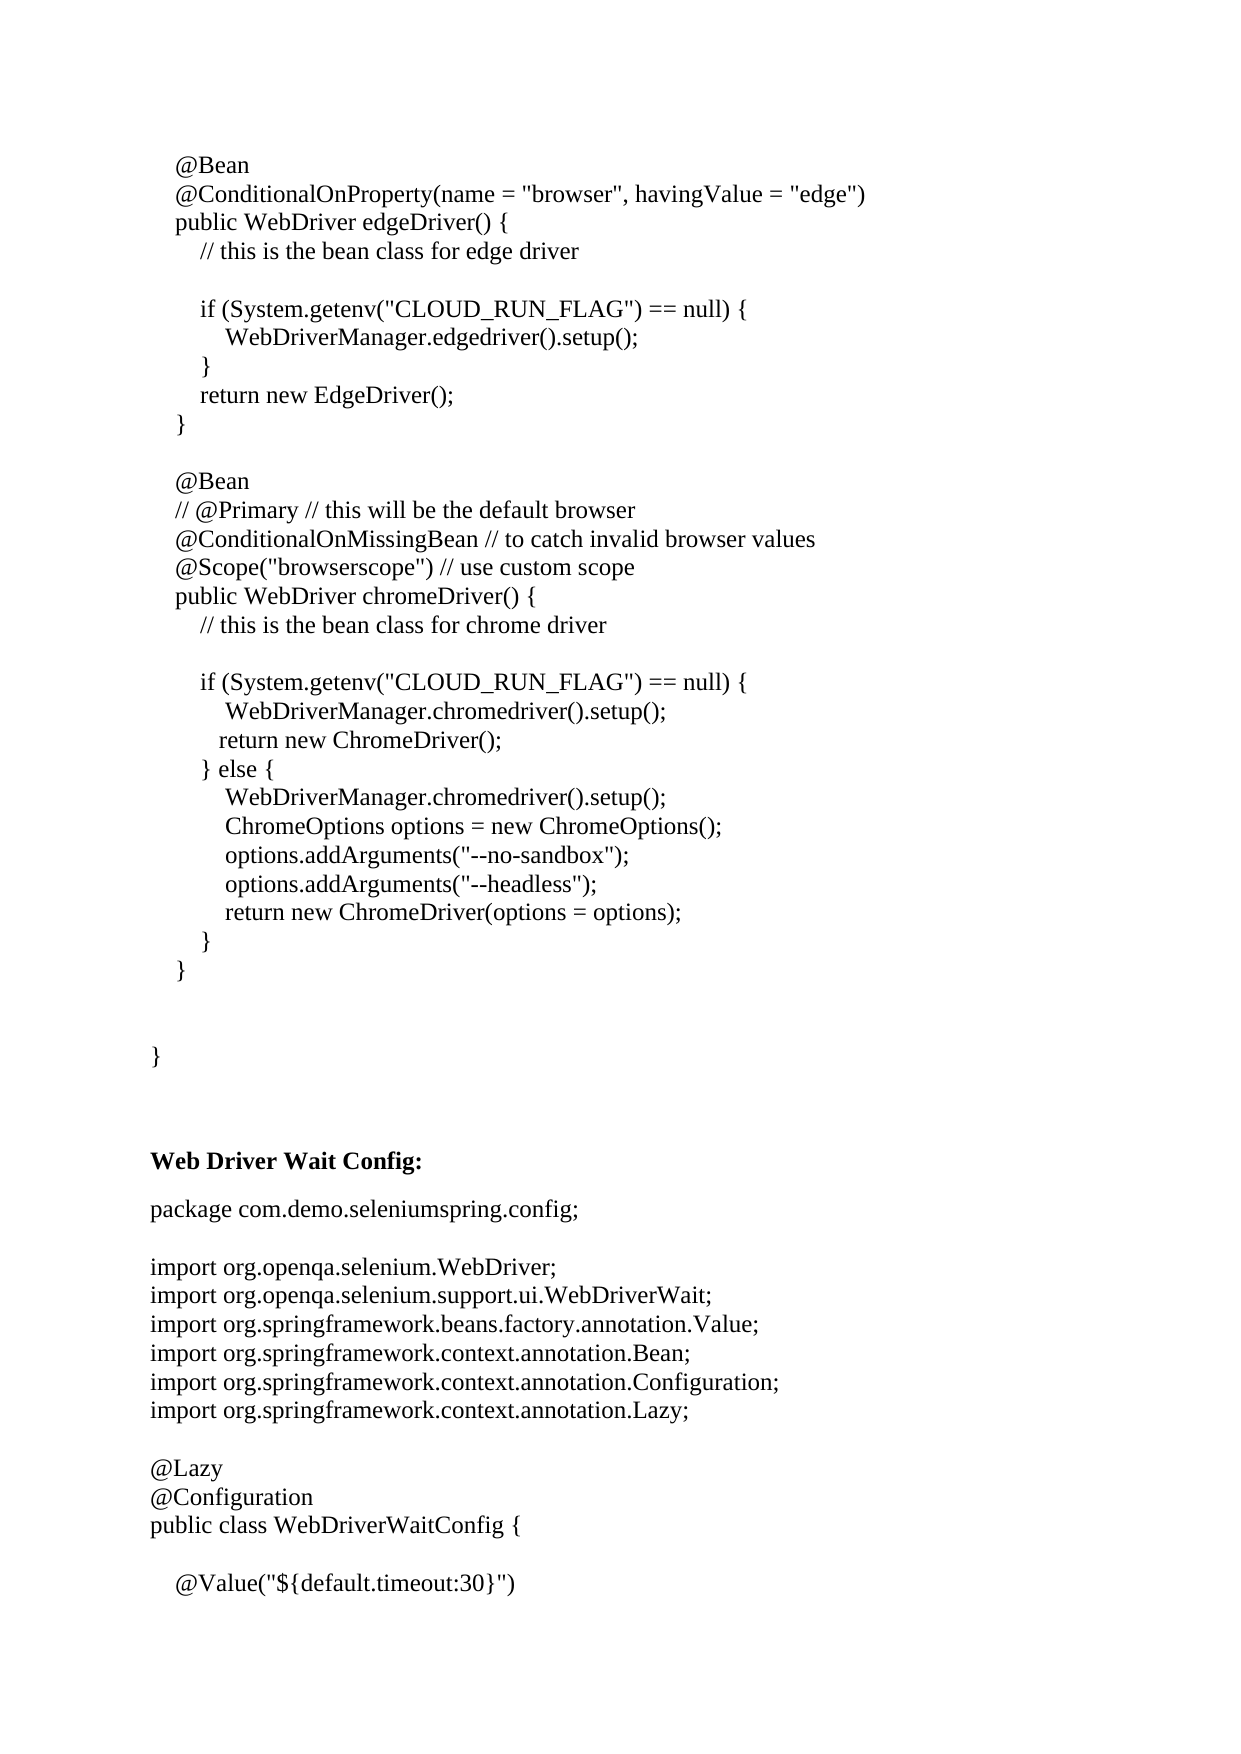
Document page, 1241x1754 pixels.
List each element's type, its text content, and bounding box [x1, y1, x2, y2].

text } [150, 351, 1090, 380]
text package com.demo.seleniumspring.config; [150, 1194, 1090, 1223]
text public WebDriver chromeDriver() { [150, 581, 1090, 610]
text ChromeOptions options = new ChromeOptions(); [150, 811, 1090, 840]
text import org.openqa.selenium.support.ui.WebDriverWait; [150, 1280, 1090, 1309]
text @ConditionalOnMissingBean // to catch invalid browser values [150, 524, 1090, 552]
text options.addArguments("--headless"); [150, 869, 1090, 897]
text return new ChromeDriver(); [150, 725, 1090, 754]
text // @Primary // this will be the default browser [150, 495, 1090, 524]
text options.addArguments("--no-sandbox"); [150, 840, 1090, 869]
text Web Driver Wait Config: [150, 1146, 1090, 1175]
text // this is the bean class for edge driver [150, 236, 1090, 265]
text } [150, 926, 1090, 955]
text WebDriverManager.chromedriver().setup(); [150, 696, 1090, 725]
text @Value("${default.timeout:30}") [150, 1568, 1090, 1597]
text } [150, 409, 1090, 437]
text import org.springframework.context.annotation.Lazy; [150, 1395, 1090, 1424]
text return new EdgeDriver(); [150, 380, 1090, 409]
text // this is the bean class for chrome driver [150, 610, 1090, 639]
text import org.springframework.context.annotation.Configuration; [150, 1367, 1090, 1395]
text } else { [150, 754, 1090, 782]
text if (System.getenv("CLOUD_RUN_FLAG") == null) { [150, 294, 1090, 322]
text @Bean [150, 150, 1090, 179]
text import org.springframework.beans.factory.annotation.Value; [150, 1309, 1090, 1338]
text } [150, 955, 1090, 984]
text @Scope("browserscope") // use custom scope [150, 552, 1090, 581]
text @Lazy [150, 1453, 1090, 1482]
text @ConditionalOnProperty(name = "browser", havingValue = "edge") [150, 179, 1090, 207]
text public class WebDriverWaitConfig { [150, 1510, 1090, 1539]
text } [150, 1041, 1090, 1070]
text import org.openqa.selenium.WebDriver; [150, 1252, 1090, 1280]
text @Bean [150, 466, 1090, 495]
text import org.springframework.context.annotation.Bean; [150, 1338, 1090, 1367]
text WebDriverManager.chromedriver().setup(); [150, 782, 1090, 811]
text public WebDriver edgeDriver() { [150, 207, 1090, 236]
text @Configuration [150, 1482, 1090, 1510]
text return new ChromeDriver(options = options); [150, 897, 1090, 926]
text WebDriverManager.edgedriver().setup(); [150, 322, 1090, 351]
text if (System.getenv("CLOUD_RUN_FLAG") == null) { [150, 667, 1090, 696]
